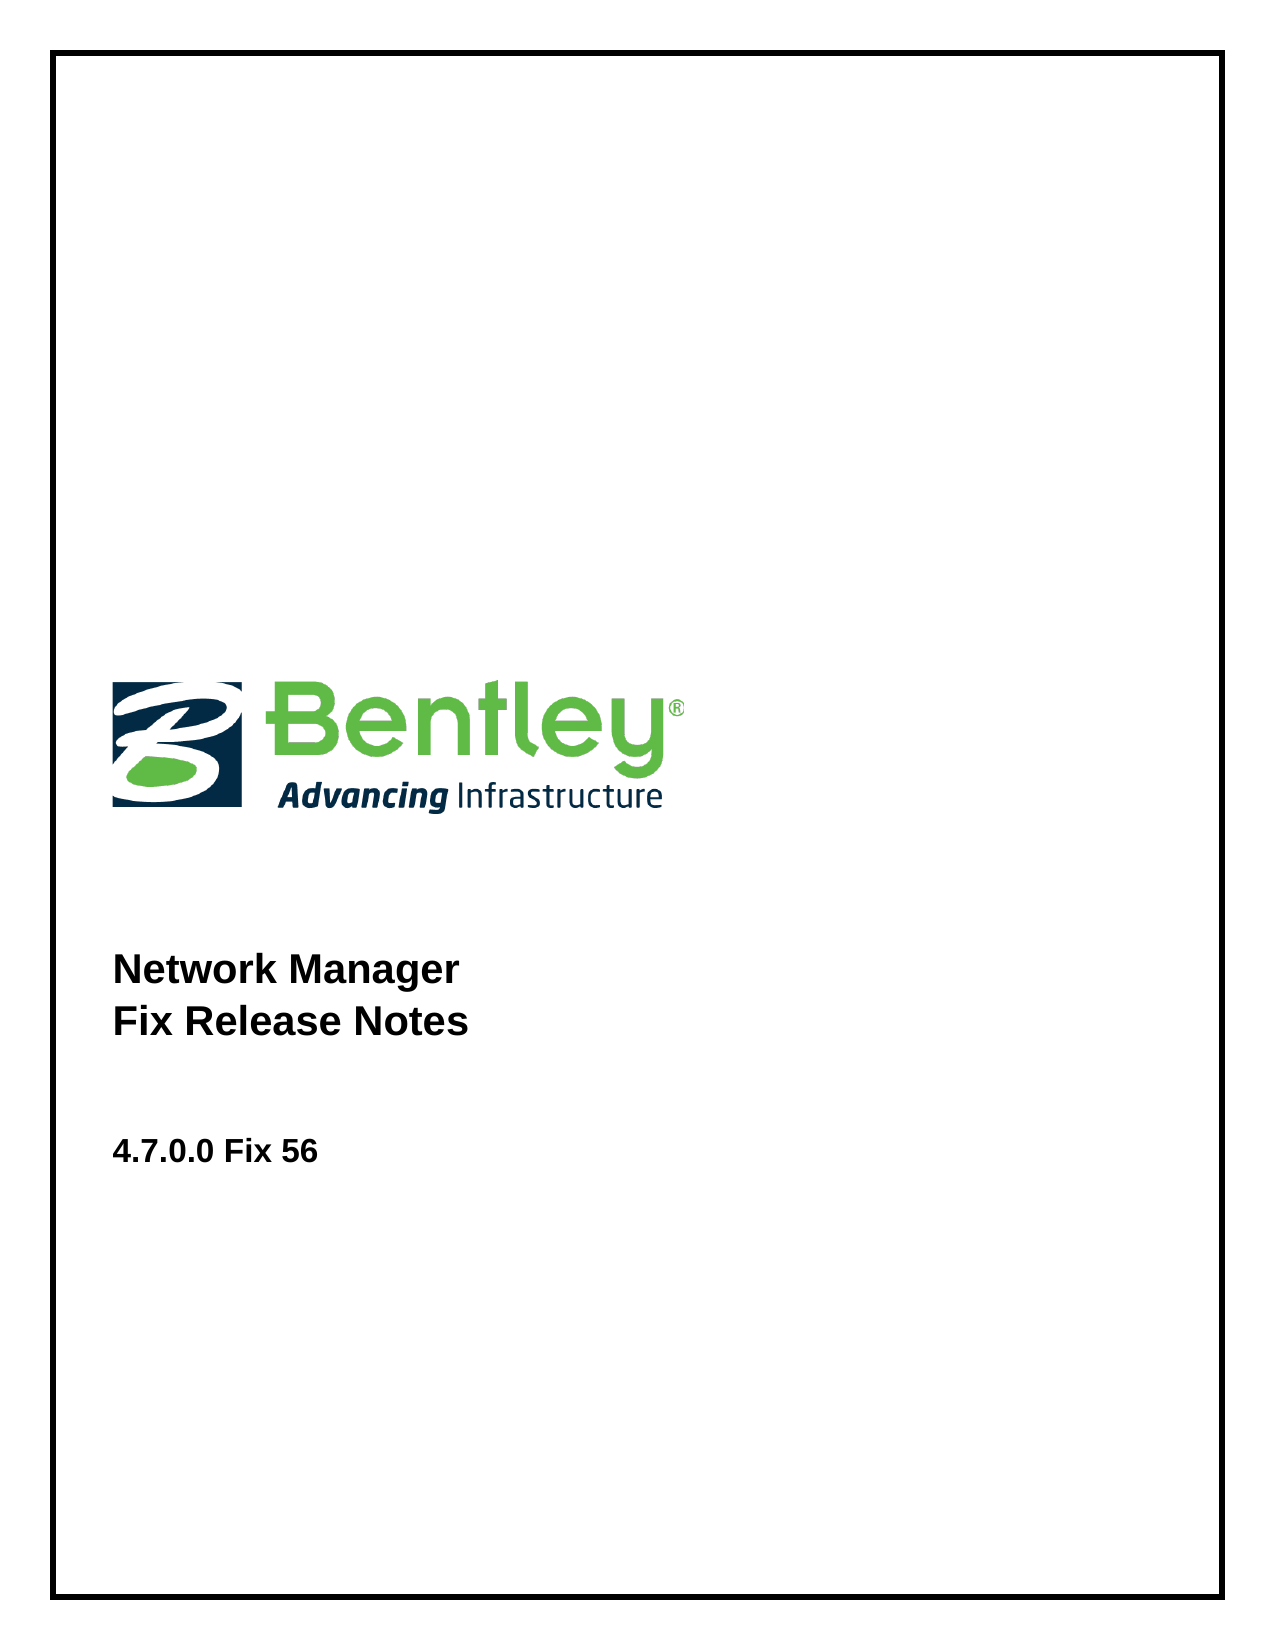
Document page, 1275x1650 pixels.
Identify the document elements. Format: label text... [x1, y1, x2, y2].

picture [112, 680, 684, 814]
text Network Manager [112, 944, 1162, 992]
text Fix Release Notes [112, 996, 1162, 1044]
text 4.7.0.0 Fix 56 [112, 1131, 1162, 1170]
